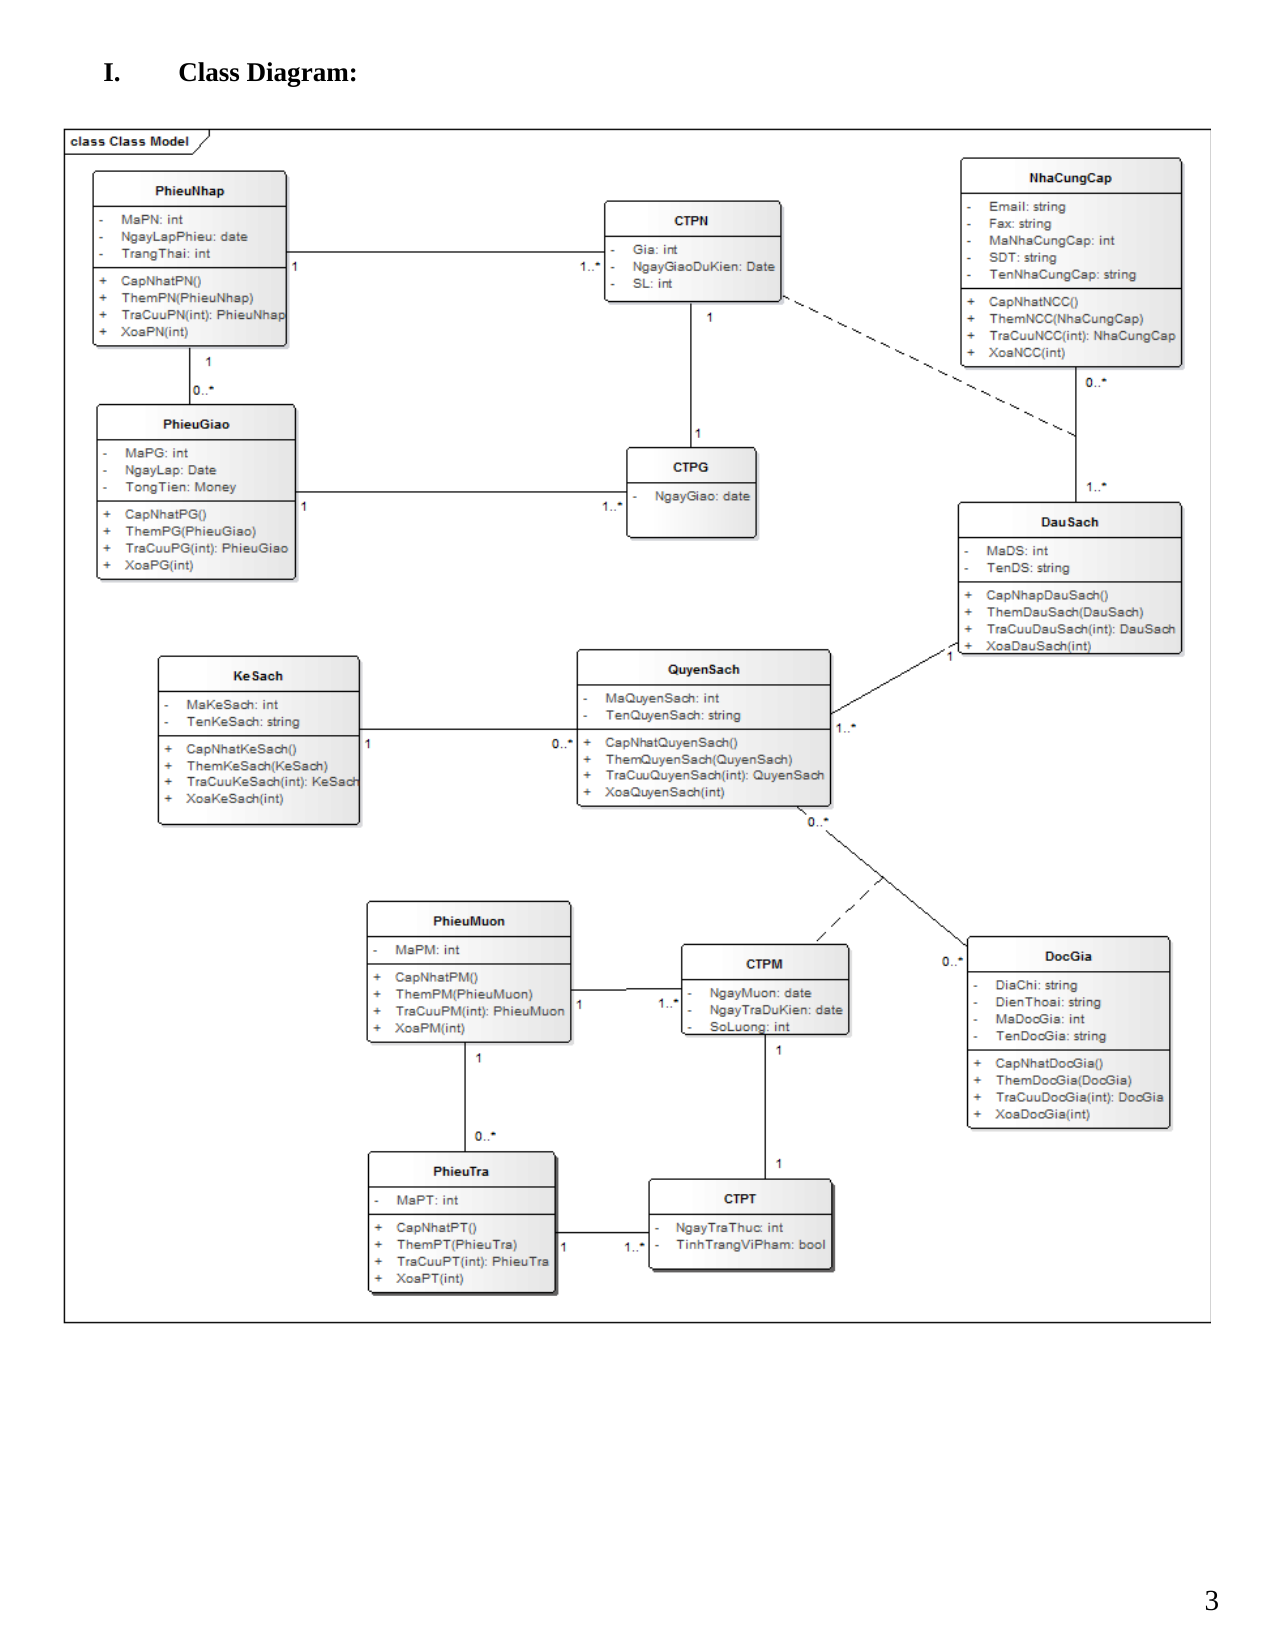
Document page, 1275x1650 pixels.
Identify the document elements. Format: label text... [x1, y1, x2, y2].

picture [61, 125, 1210, 1321]
list Class Diagram: [103, 56, 1219, 87]
